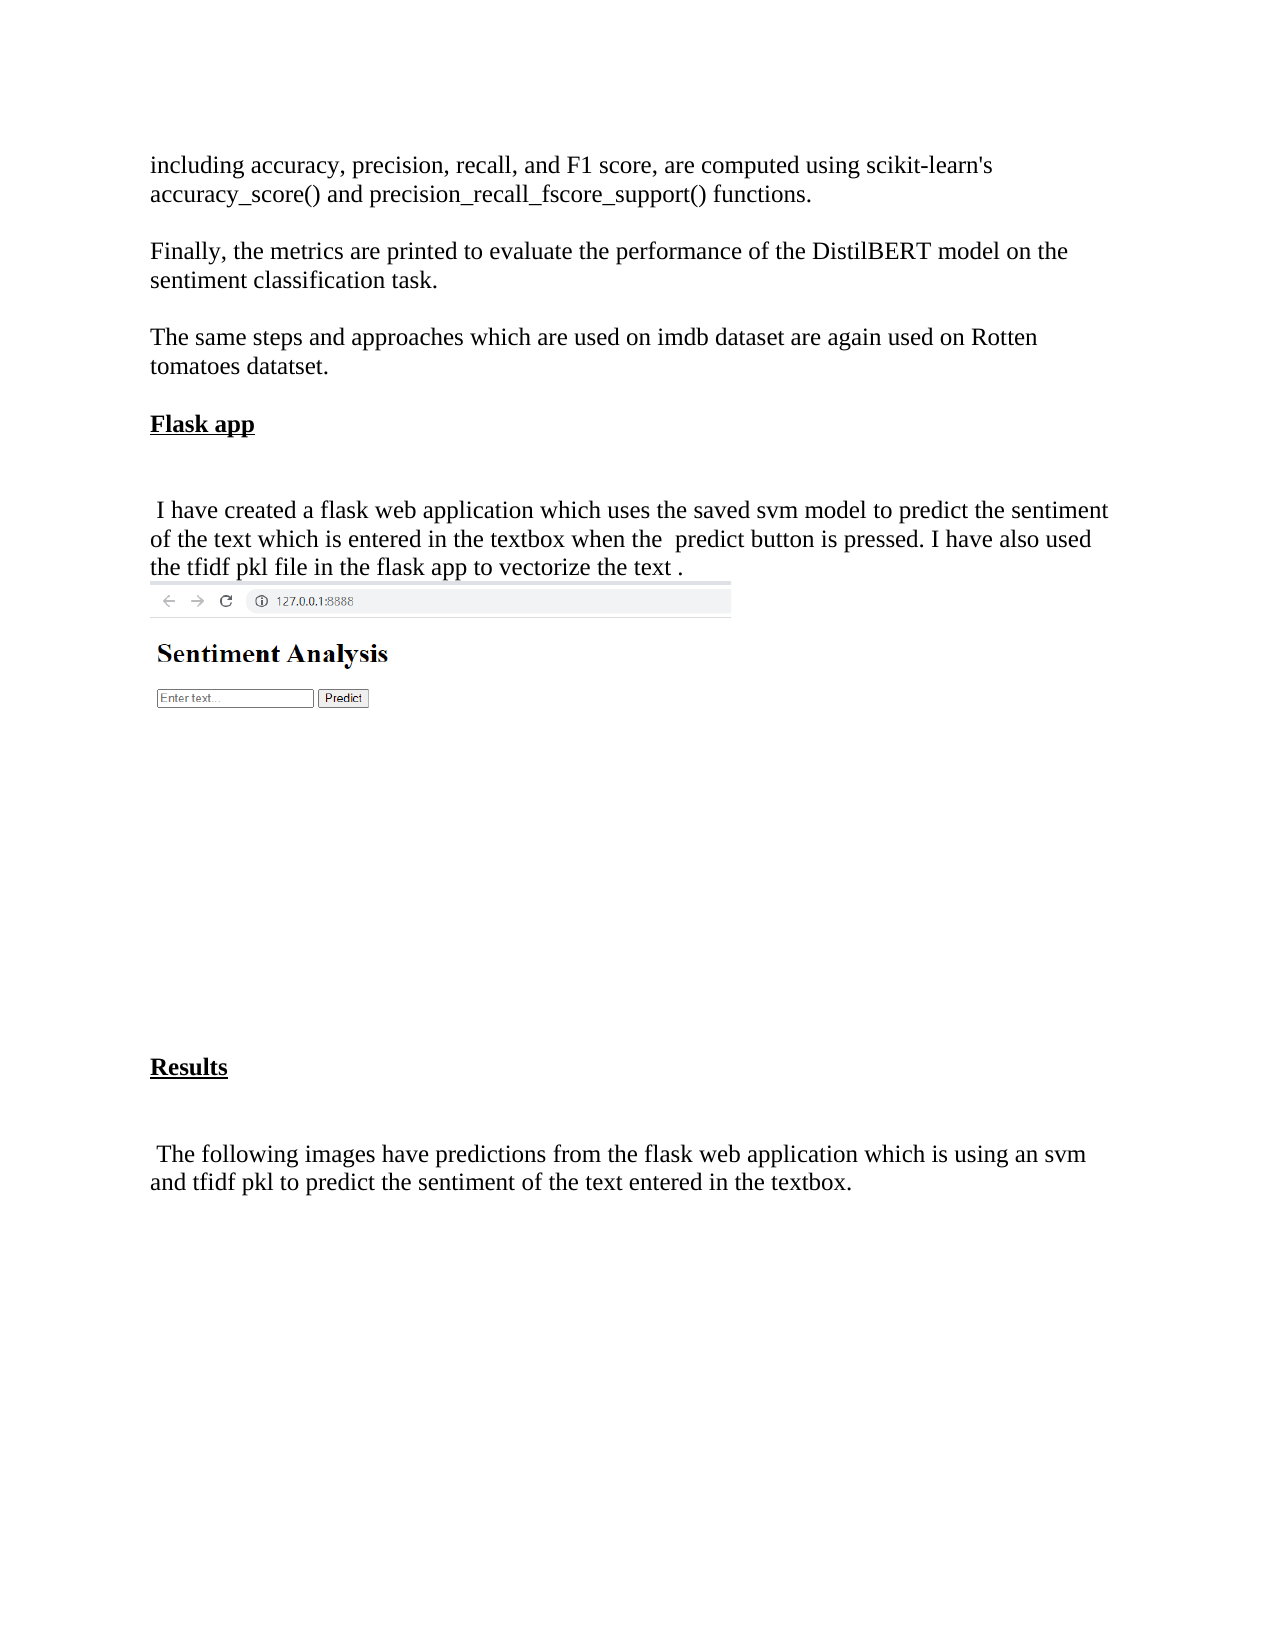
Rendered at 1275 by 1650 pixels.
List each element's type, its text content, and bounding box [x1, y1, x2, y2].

text I have created a flask web application which uses the saved svm model to predict the sentiment of the text which is entered in the textbox when the predict button is pressed. I have also used the tfidf pkl file in the flask app to vectorize the text . [150, 495, 1125, 581]
picture [150, 581, 732, 1024]
text The following images have predictions from the flask web application which is using an svm and tfidf pkl to predict the sentiment of the text entered in the textbox. [150, 1139, 1125, 1196]
text The same steps and approaches which are used on imdb dataset are again used on Rotten tomatoes datatset. [150, 322, 1125, 380]
text Flask app [150, 409, 1125, 437]
text Finally, the metrics are printed to evaluate the performance of the DistilBERT model on the sentiment classification task. [150, 236, 1125, 294]
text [150, 150, 1125, 207]
text Results [150, 1052, 1125, 1081]
